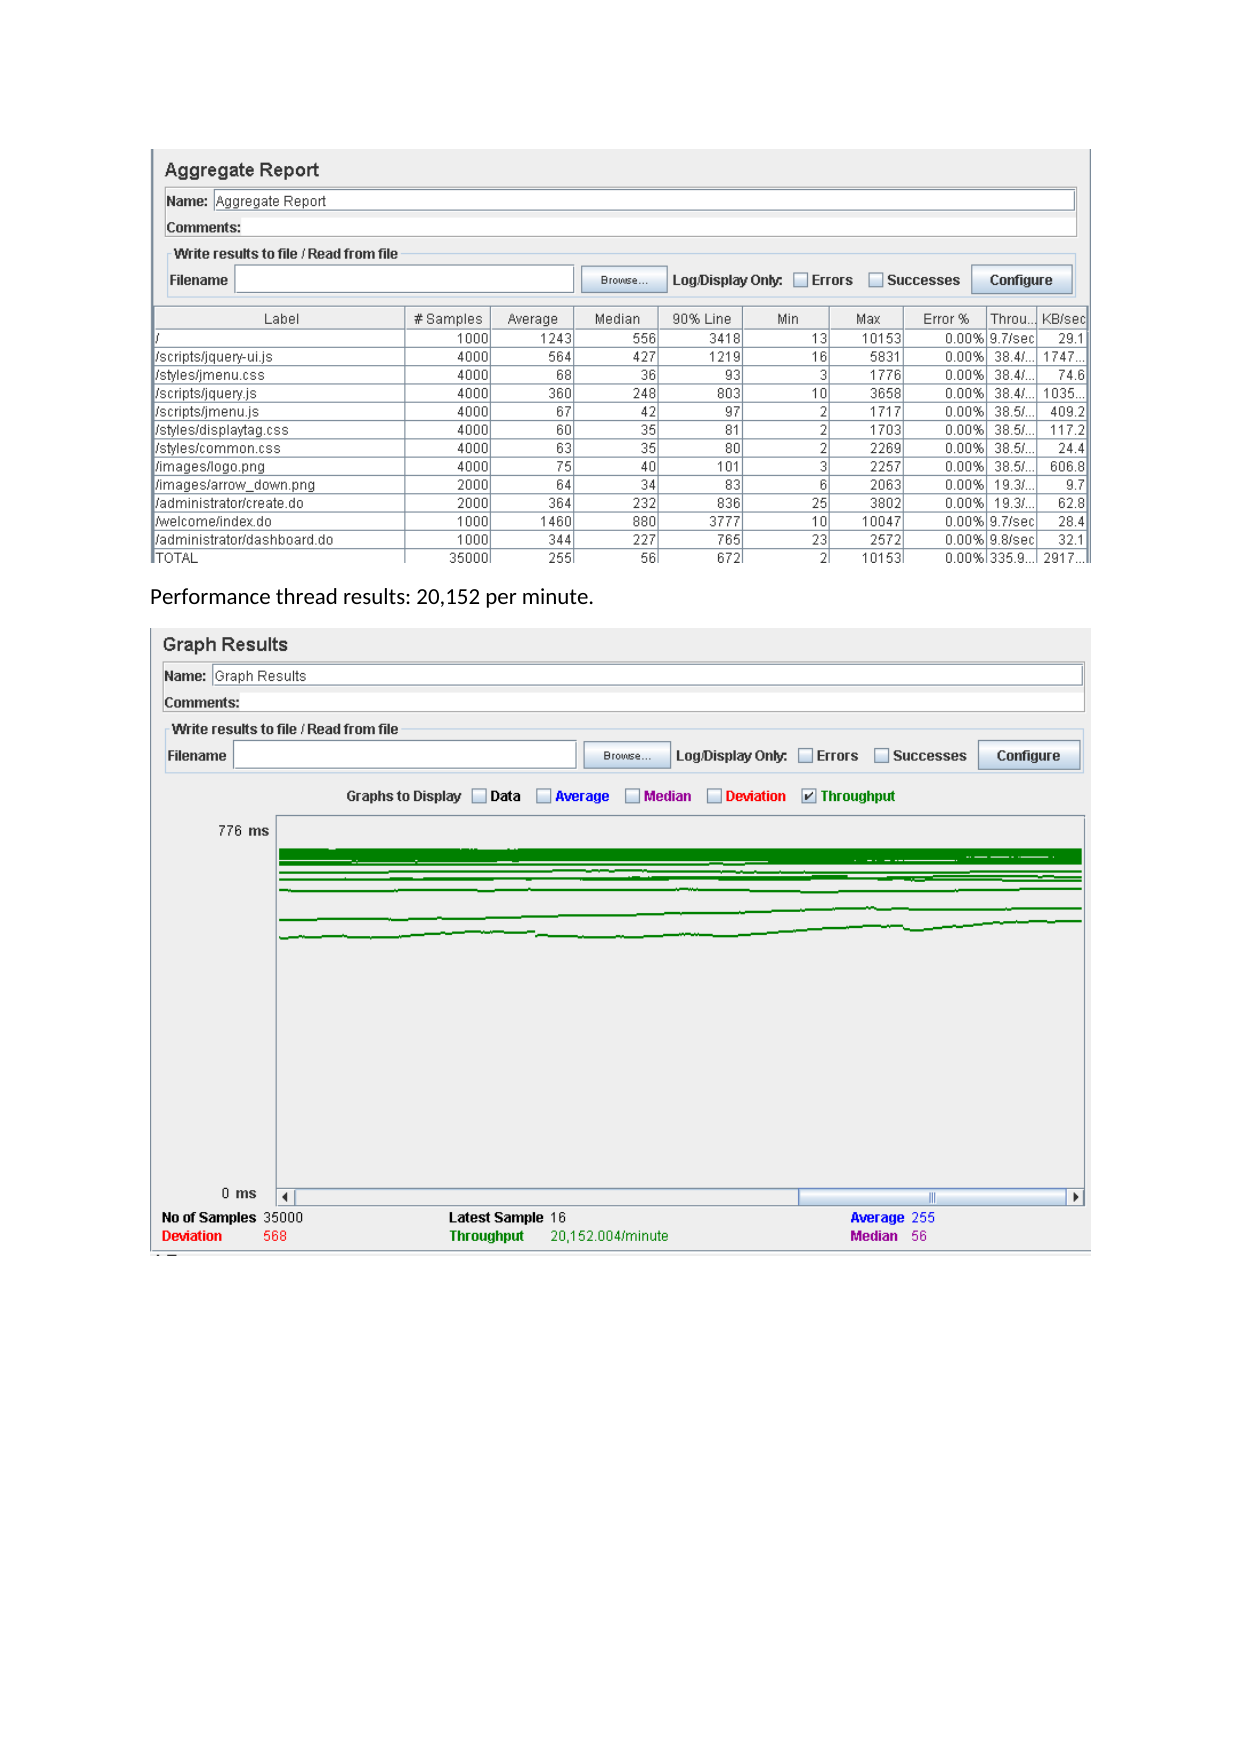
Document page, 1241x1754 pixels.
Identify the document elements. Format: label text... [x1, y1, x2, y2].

text Performance thread results: 20,152 per minute. [150, 582, 1090, 610]
picture [150, 628, 1091, 1256]
picture [150, 149, 1091, 563]
